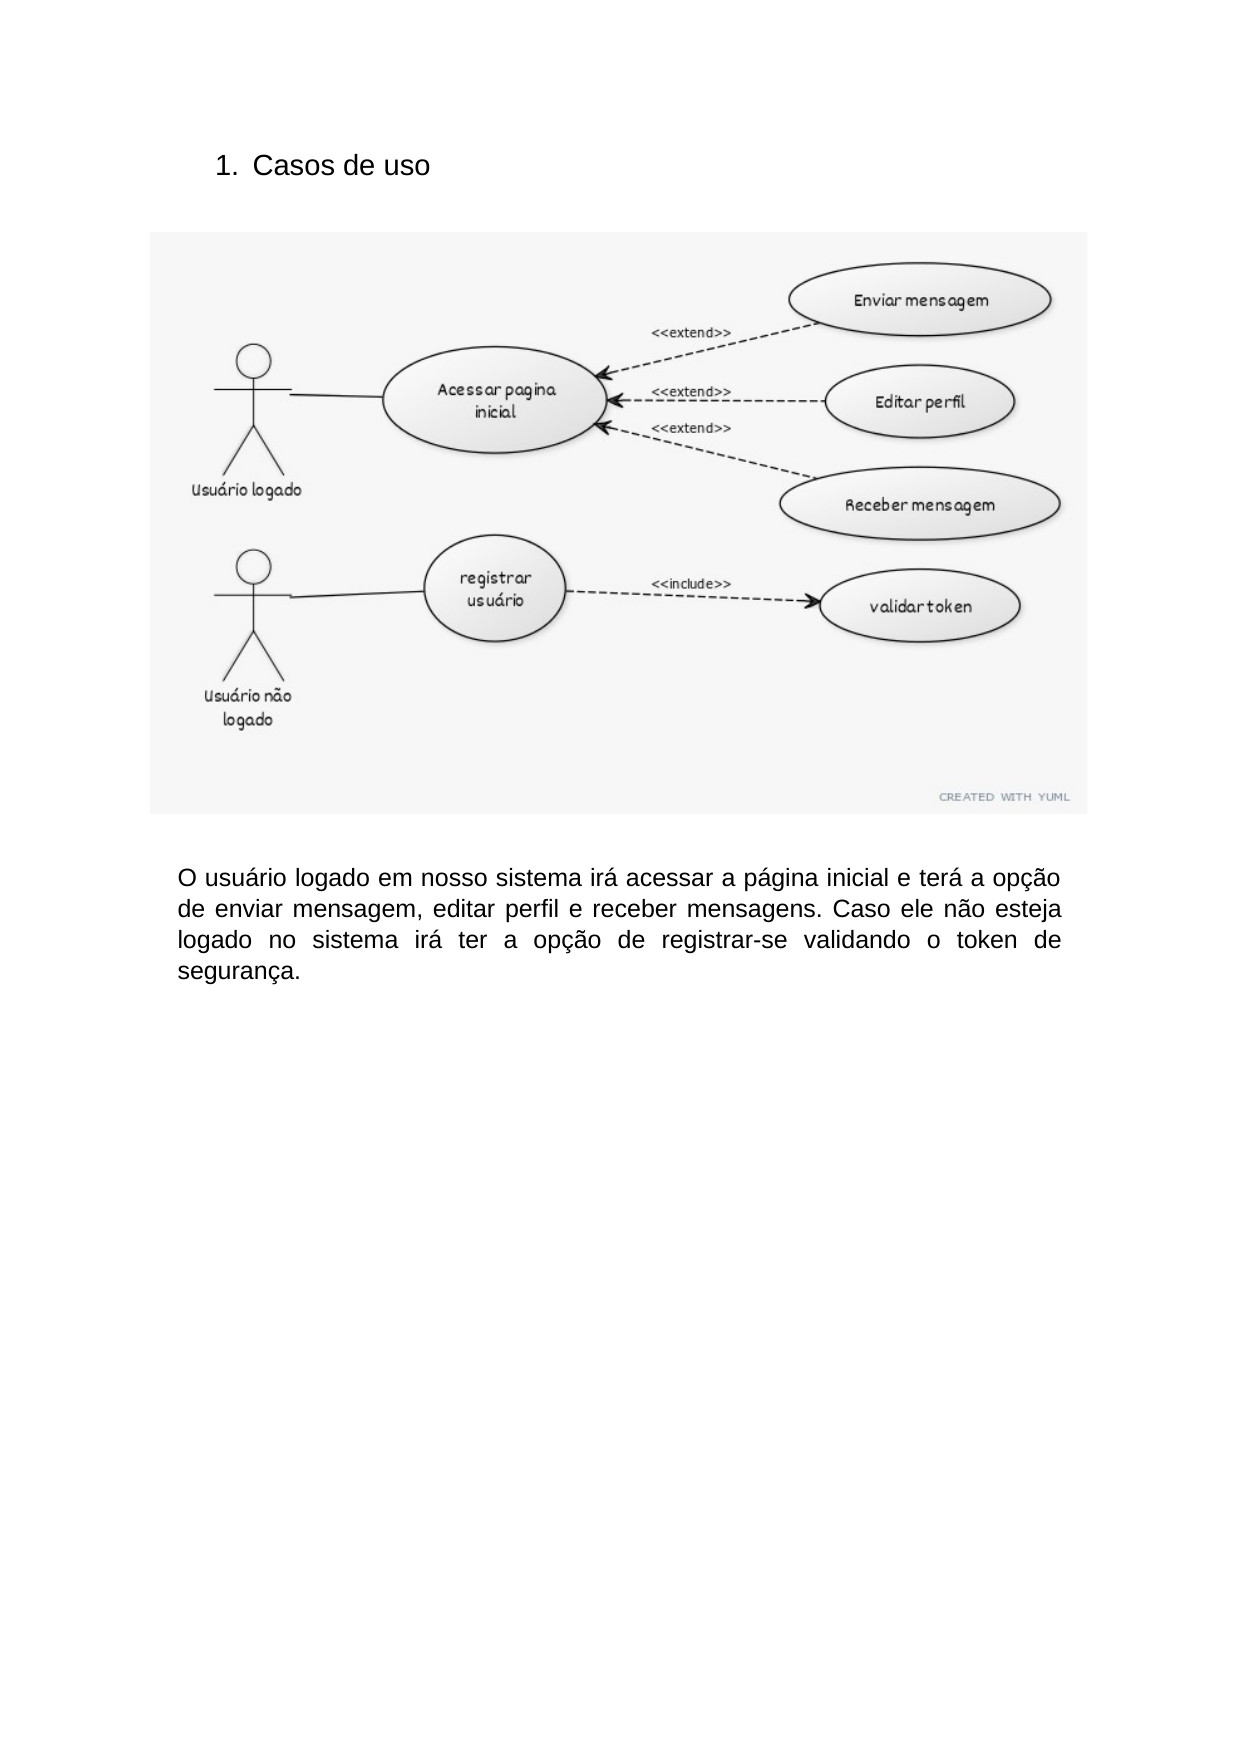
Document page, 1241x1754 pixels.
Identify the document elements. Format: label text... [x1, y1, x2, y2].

picture [150, 232, 1087, 814]
text O usuário logado em nosso sistema irá acessar a página inicial e terá a opção de enviar mensagem, editar perfil e receber mensagens. Caso ele não esteja logado no sistema irá ter a opção de registrar-se validando o token de segurança. [177, 814, 1063, 985]
list Casos de uso [215, 148, 1063, 181]
